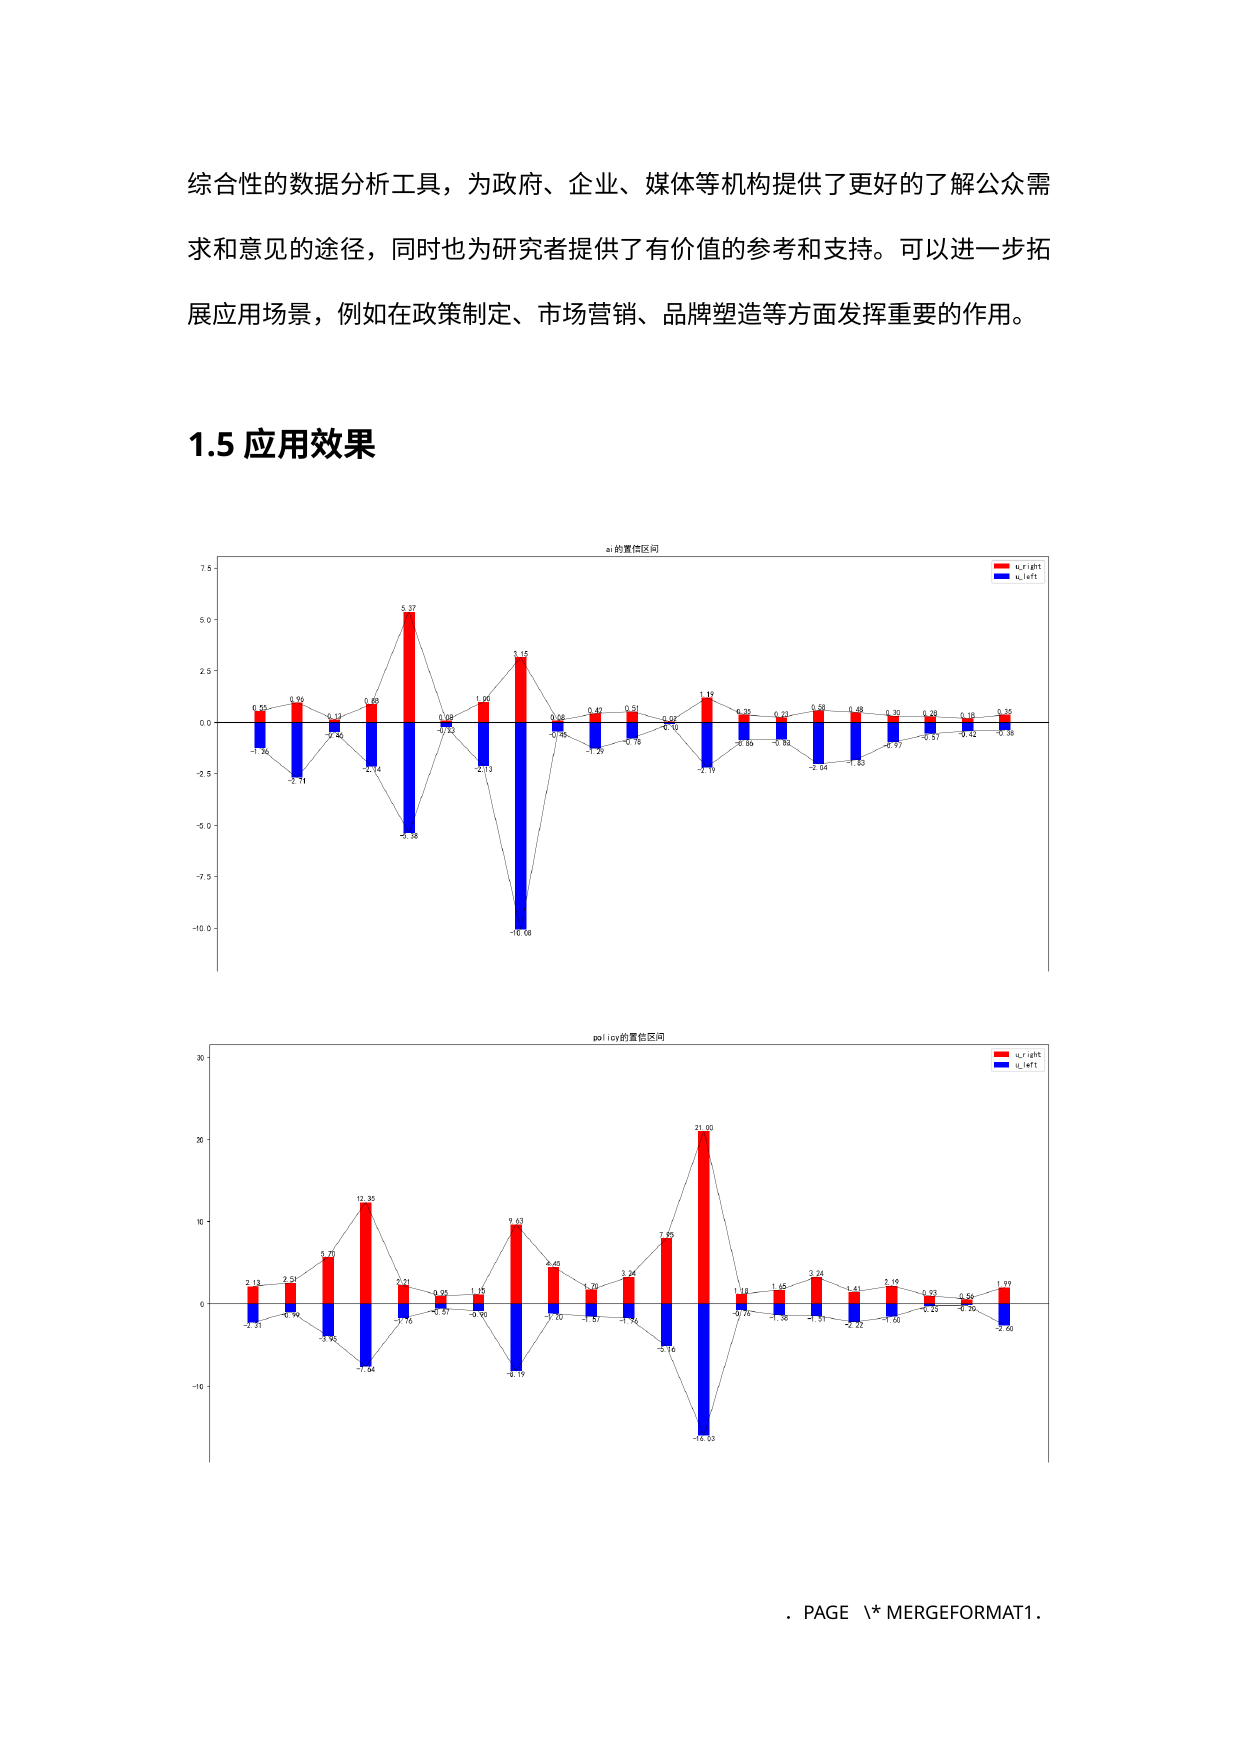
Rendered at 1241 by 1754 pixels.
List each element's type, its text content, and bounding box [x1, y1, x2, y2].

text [187, 150, 1053, 345]
picture [187, 540, 1053, 976]
picture [187, 1027, 1053, 1467]
text 1.5 应用效果 [187, 410, 1053, 475]
